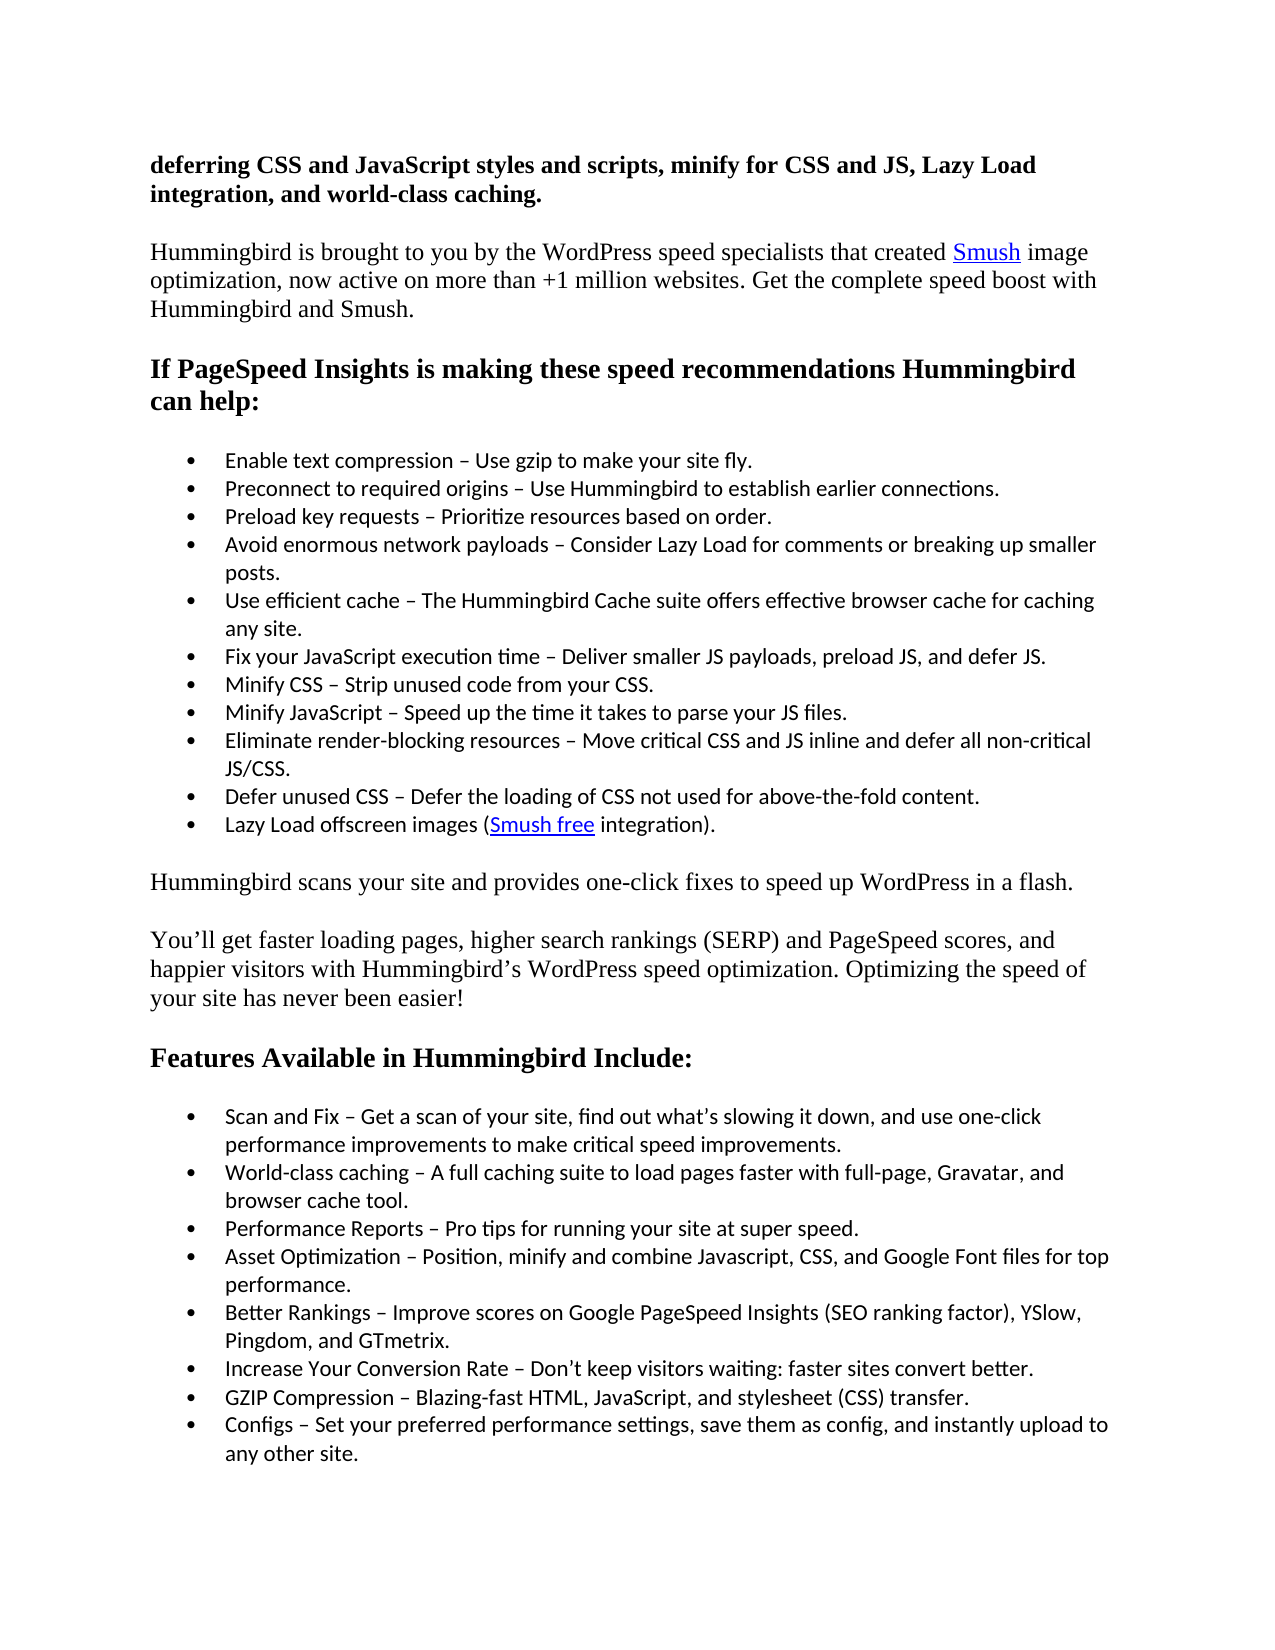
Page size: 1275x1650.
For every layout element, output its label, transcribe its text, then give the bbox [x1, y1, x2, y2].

list Fix your JavaScript execution time – Deliver smaller JS payloads, preload JS, and defer JS. [187, 642, 1125, 670]
list Avoid enormous network payloads – Consider Lazy Load for comments or breaking up smaller posts. [187, 530, 1125, 586]
list Minify CSS – Strip unused code from your CSS. [187, 670, 1125, 698]
subtitle Features Available in Hummingbird Include: [150, 1041, 1125, 1073]
subtitle If PageSpeed Insights is making these speed recommendations Hummingbird can help: [150, 352, 1125, 417]
list Defer unused CSS – Defer the loading of CSS not used for above-the-fold content. [187, 782, 1125, 810]
list Preconnect to required origins – Use Hummingbird to establish earlier connections. [187, 474, 1125, 502]
list Preload key requests – Prioritize resources based on order. [187, 502, 1125, 530]
list Scan and Fix – Get a scan of your site, find out what’s slowing it down, and use one-click performance improvements to make critical speed improvements. [187, 1102, 1125, 1158]
text Hummingbird scans your site and provides one-click fixes to speed up WordPress in a flash. [150, 867, 1125, 896]
list Performance Reports – Pro tips for running your site at super speed. [187, 1214, 1125, 1242]
text Hummingbird is brought to you by the WordPress speed specialists that created Smush image optimization, now active on more than +1 million websites. Get the complete speed boost with Hummingbird and Smush. [150, 237, 1125, 323]
text You’ll get faster loading pages, higher search rankings (SERP) and PageSpeed scores, and happier visitors with Hummingbird’s WordPress speed optimization. Optimizing the speed of your site has never been easier! [150, 925, 1125, 1012]
list Asset Optimization – Position, minify and combine Javascript, CSS, and Google Font files for top performance. [187, 1242, 1125, 1298]
list Enable text compression – Use gzip to make your site fly. [187, 446, 1125, 474]
list Minify JavaScript – Speed up the time it takes to parse your JS files. [187, 698, 1125, 726]
list Increase Your Conversion Rate – Don’t keep visitors waiting: faster sites convert better. [187, 1354, 1125, 1383]
list Use efficient cache – The Hummingbird Cache suite offers effective browser cache for caching any site. [187, 586, 1125, 642]
list Better Rankings – Improve scores on Google PageSpeed Insights (SEO ranking factor), YSlow, Pingdom, and GTmetrix. [187, 1298, 1125, 1354]
list GZIP Compression – Blazing-fast HTML, JavaScript, and stylesheet (CSS) transfer. [187, 1383, 1125, 1411]
list Lazy Load offscreen images (Smush free integration). [187, 810, 1125, 838]
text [150, 150, 1125, 207]
list World-class caching – A full caching suite to load pages faster with full-page, Gravatar, and browser cache tool. [187, 1158, 1125, 1214]
list Configs – Set your preferred performance settings, save them as config, and instantly upload to any other site. [187, 1411, 1125, 1467]
list Eliminate render-blocking resources – Move critical CSS and JS inline and defer all non-critical JS/CSS. [187, 726, 1125, 782]
